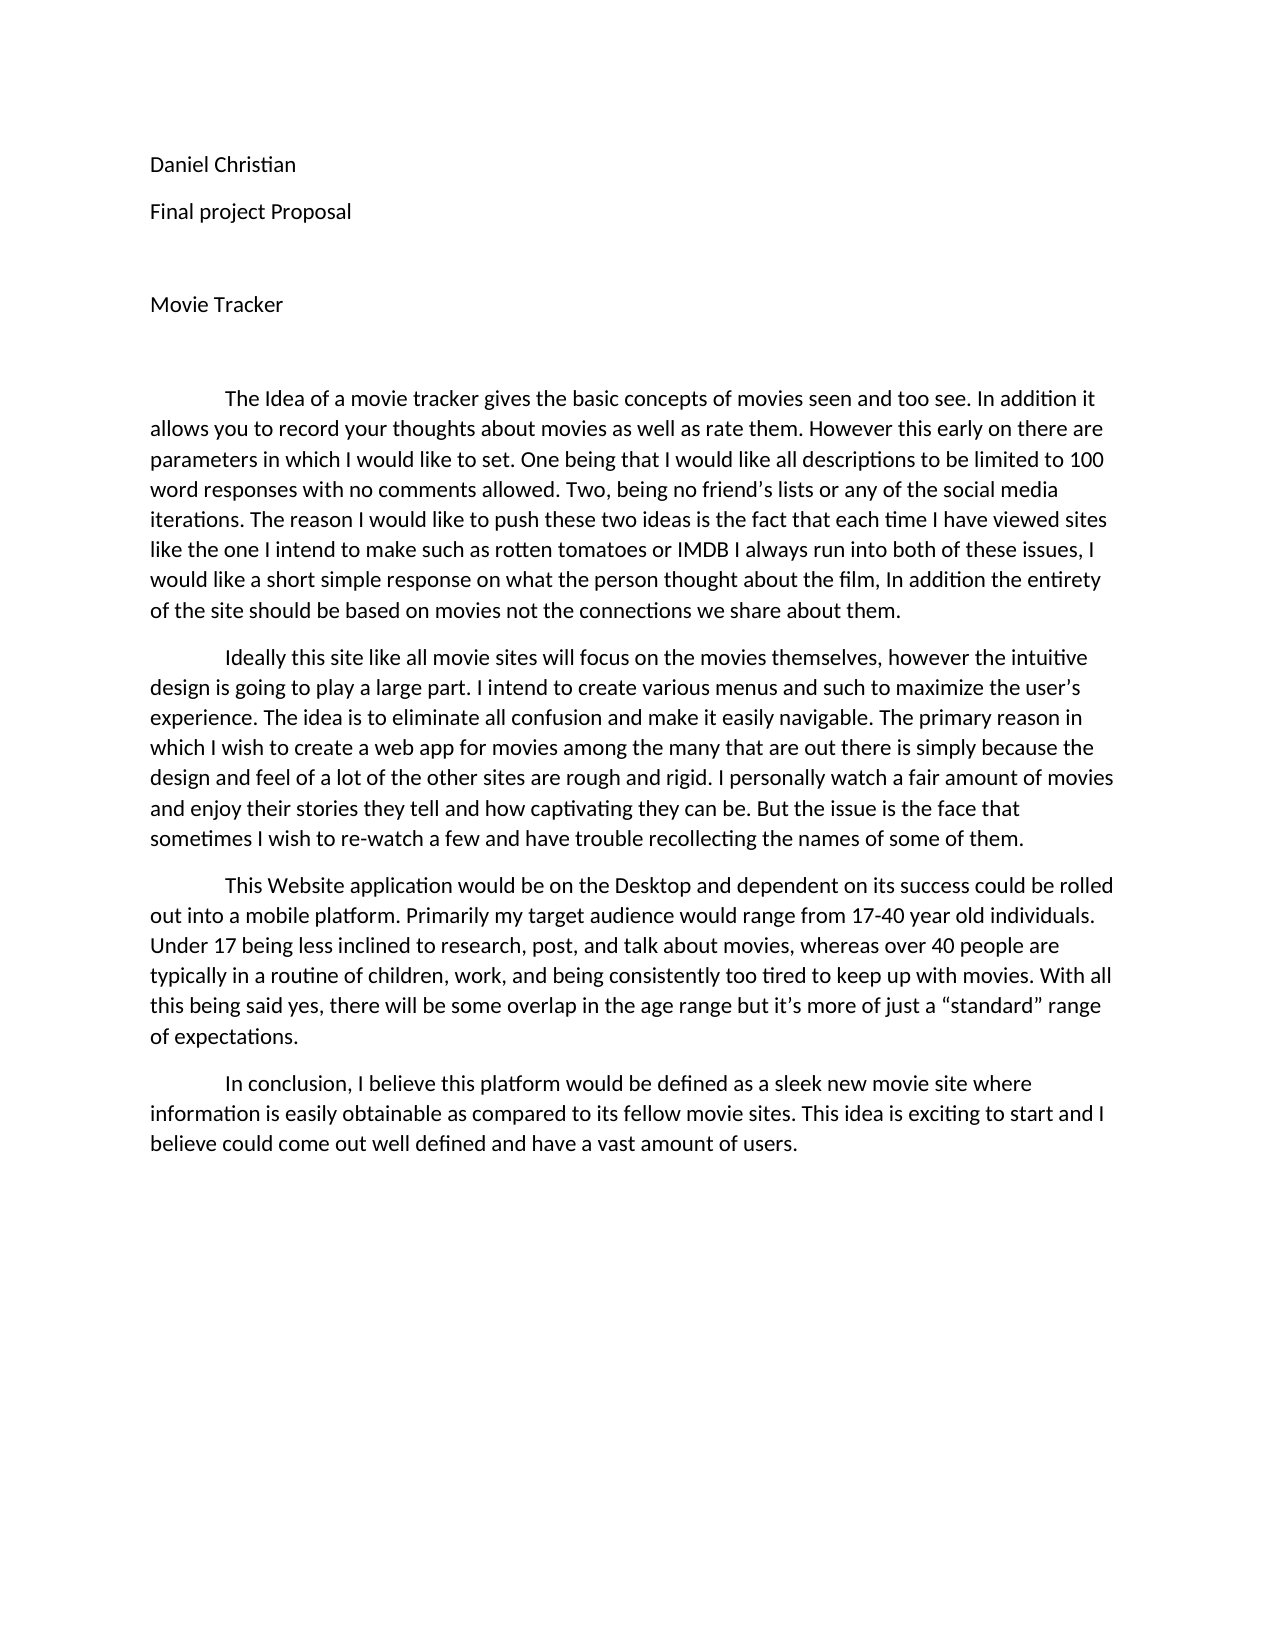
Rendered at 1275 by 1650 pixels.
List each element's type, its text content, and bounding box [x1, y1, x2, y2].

text Final project Proposal [150, 197, 1125, 225]
text In conclusion, I believe this platform would be defined as a sleek new movie site where information is easily obtainable as compared to its fellow movie sites. This idea is exciting to start and I believe could come out well defined and have a vast amount of users. [150, 1069, 1125, 1157]
text Ideally this site like all movie sites will focus on the movies themselves, however the intuitive design is going to play a large part. I intend to create various menus and such to maximize the user’s experience. The idea is to eliminate all confusion and make it easily navigable. The primary reason in which I wish to create a web app for movies among the many that are out there is simply because the design and feel of a lot of the other sites are rough and rigid. I personally watch a fair amount of movies and enjoy their stories they tell and how captivating they can be. But the issue is the face that sometimes I wish to re-watch a few and have trouble recollecting the names of some of them. [150, 643, 1125, 852]
text This Website application would be on the Desktop and dependent on its success could be rolled out into a mobile platform. Primarily my target audience would range from 17-40 year old individuals. Under 17 being less inclined to research, post, and talk about movies, whereas over 40 people are typically in a routine of children, work, and being consistently too tired to keep up with movies. With all this being said yes, there will be some overlap in the age range but it’s more of just a “standard” range of expectations. [150, 871, 1125, 1050]
text The Idea of a movie tracker gives the basic concepts of movies seen and too see. In addition it allows you to record your thoughts about movies as well as rate them. However this early on there are parameters in which I would like to set. One being that I would like all descriptions to be limited to 100 word responses with no comments allowed. Two, being no friend’s lists or any of the social media iterations. The reason I would like to push these two ideas is the fact that each time I have viewed sites like the one I intend to make such as rotten tomatoes or IMDB I always run into both of these issues, I would like a short simple response on what the person thought about the film, In addition the entirety of the site should be based on movies not the connections we share about them. [150, 384, 1125, 624]
text Daniel Christian [150, 150, 1125, 178]
text Movie Tracker [150, 291, 1125, 319]
